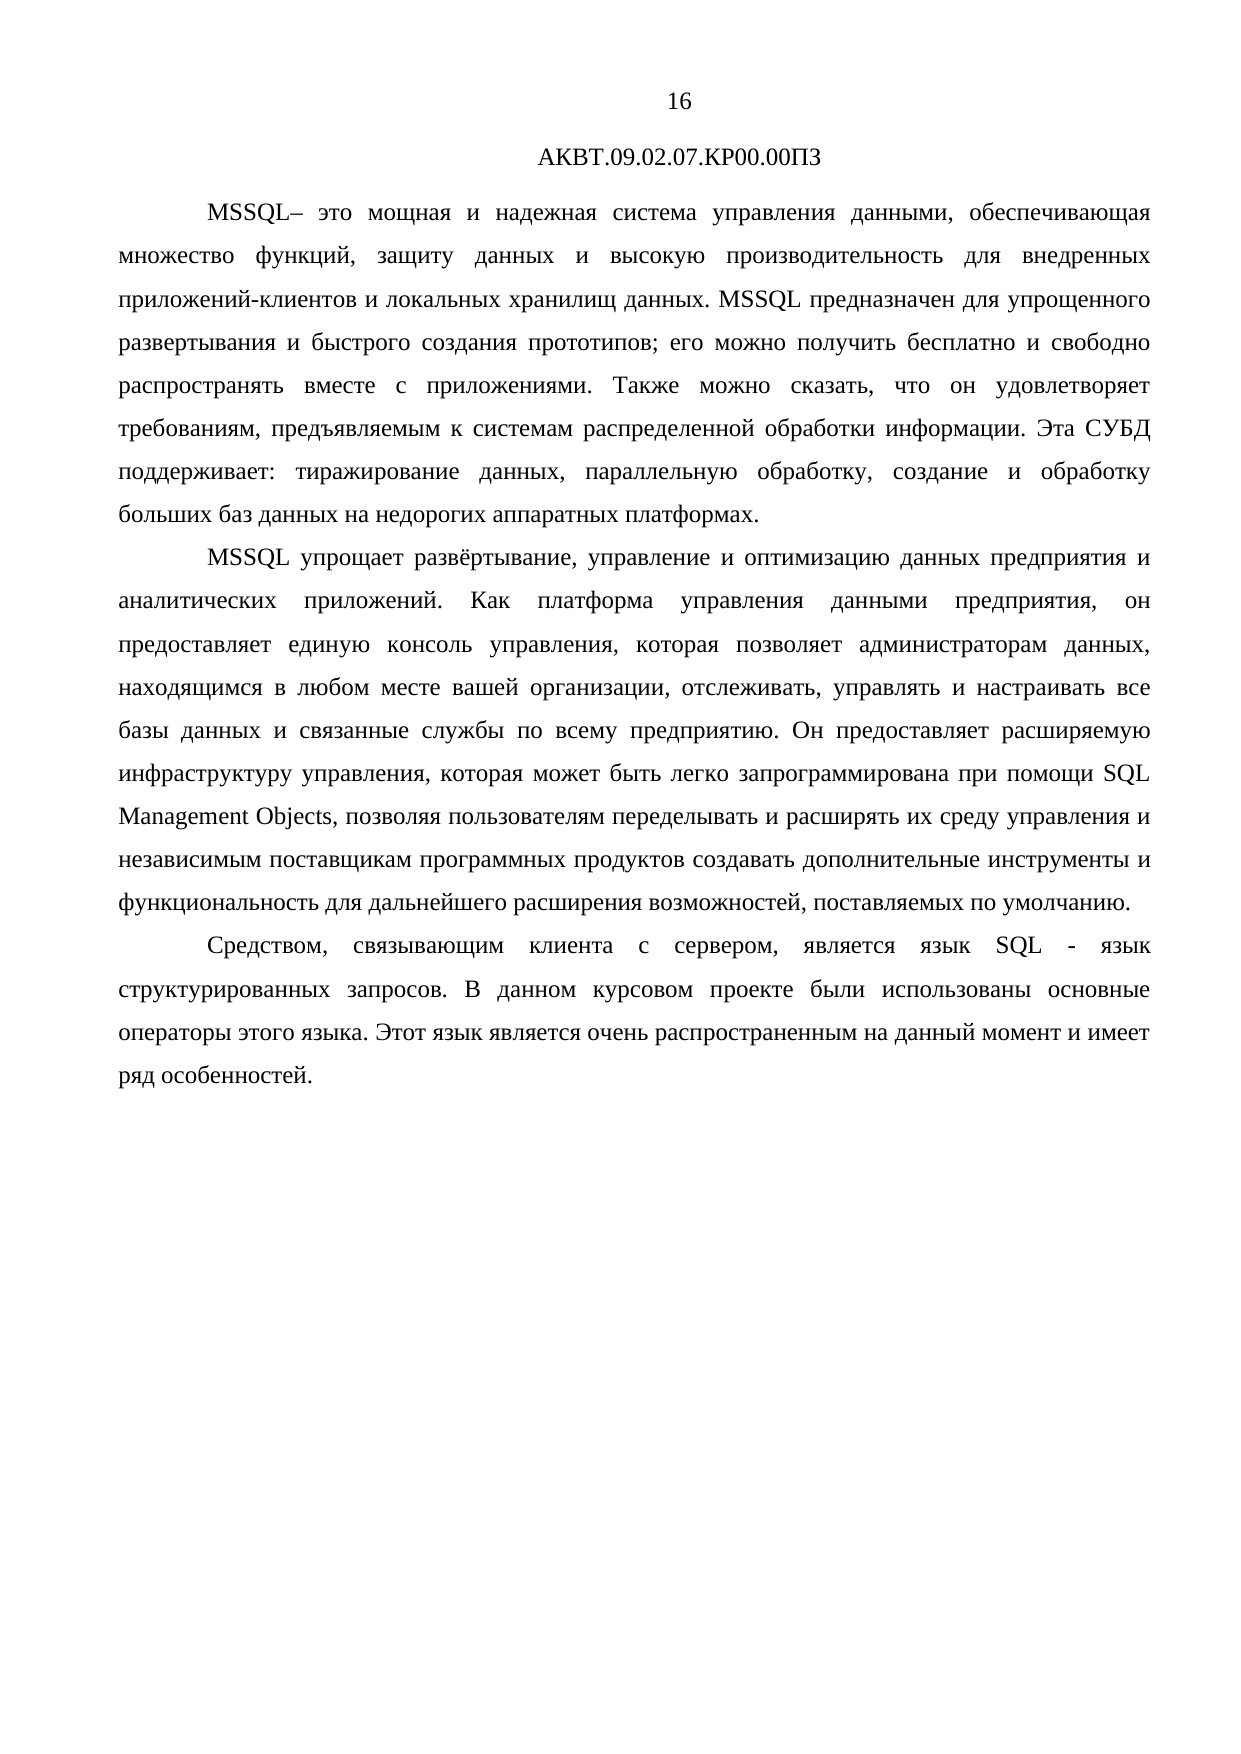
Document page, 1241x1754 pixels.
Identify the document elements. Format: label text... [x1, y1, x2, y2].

text MSSQL– это мощная и надежная система управления данными, обеспечивающая множество функций, защиту данных и высокую производительность для внедренных приложений-клиентов и локальных хранилищ данных. MSSQL предназначен для упрощенного развертывания и быстрого создания прототипов; его можно получить бесплатно и свободно распространять вместе с приложениями. Также можно сказать, что он удовлетворяет требованиям, предъявляемым к системам распределенной обработки информации. Эта СУБД поддерживает: тиражирование данных, параллельную обработку, создание и обработку больших баз данных на недорогих аппаратных платформах. [118, 197, 1152, 528]
text MSSQL упрощает развёртывание, управление и оптимизацию данных предприятия и аналитических приложений. Как платформа управления данными предприятия, он предоставляет единую консоль управления, которая позволяет администраторам данных, находящимся в любом месте вашей организации, отслеживать, управлять и настраивать все базы данных и связанные службы по всему предприятию. Он предоставляет расширяемую инфраструктуру управления, которая может быть легко запрограммирована при помощи SQL Management Objects, позволяя пользователям переделывать и расширять их среду управления и независимым поставщикам программных продуктов создавать дополнительные инструменты и функциональность для дальнейшего расширения возможностей, поставляемых по умолчанию. [118, 542, 1152, 916]
text Средством, связывающим клиента с сервером, является язык SQL - язык структурированных запросов. В данном курсовом проекте были использованы основные операторы этого языка. Этот язык является очень распространенным на данный момент и имеет ряд особенностей. [118, 931, 1152, 1089]
